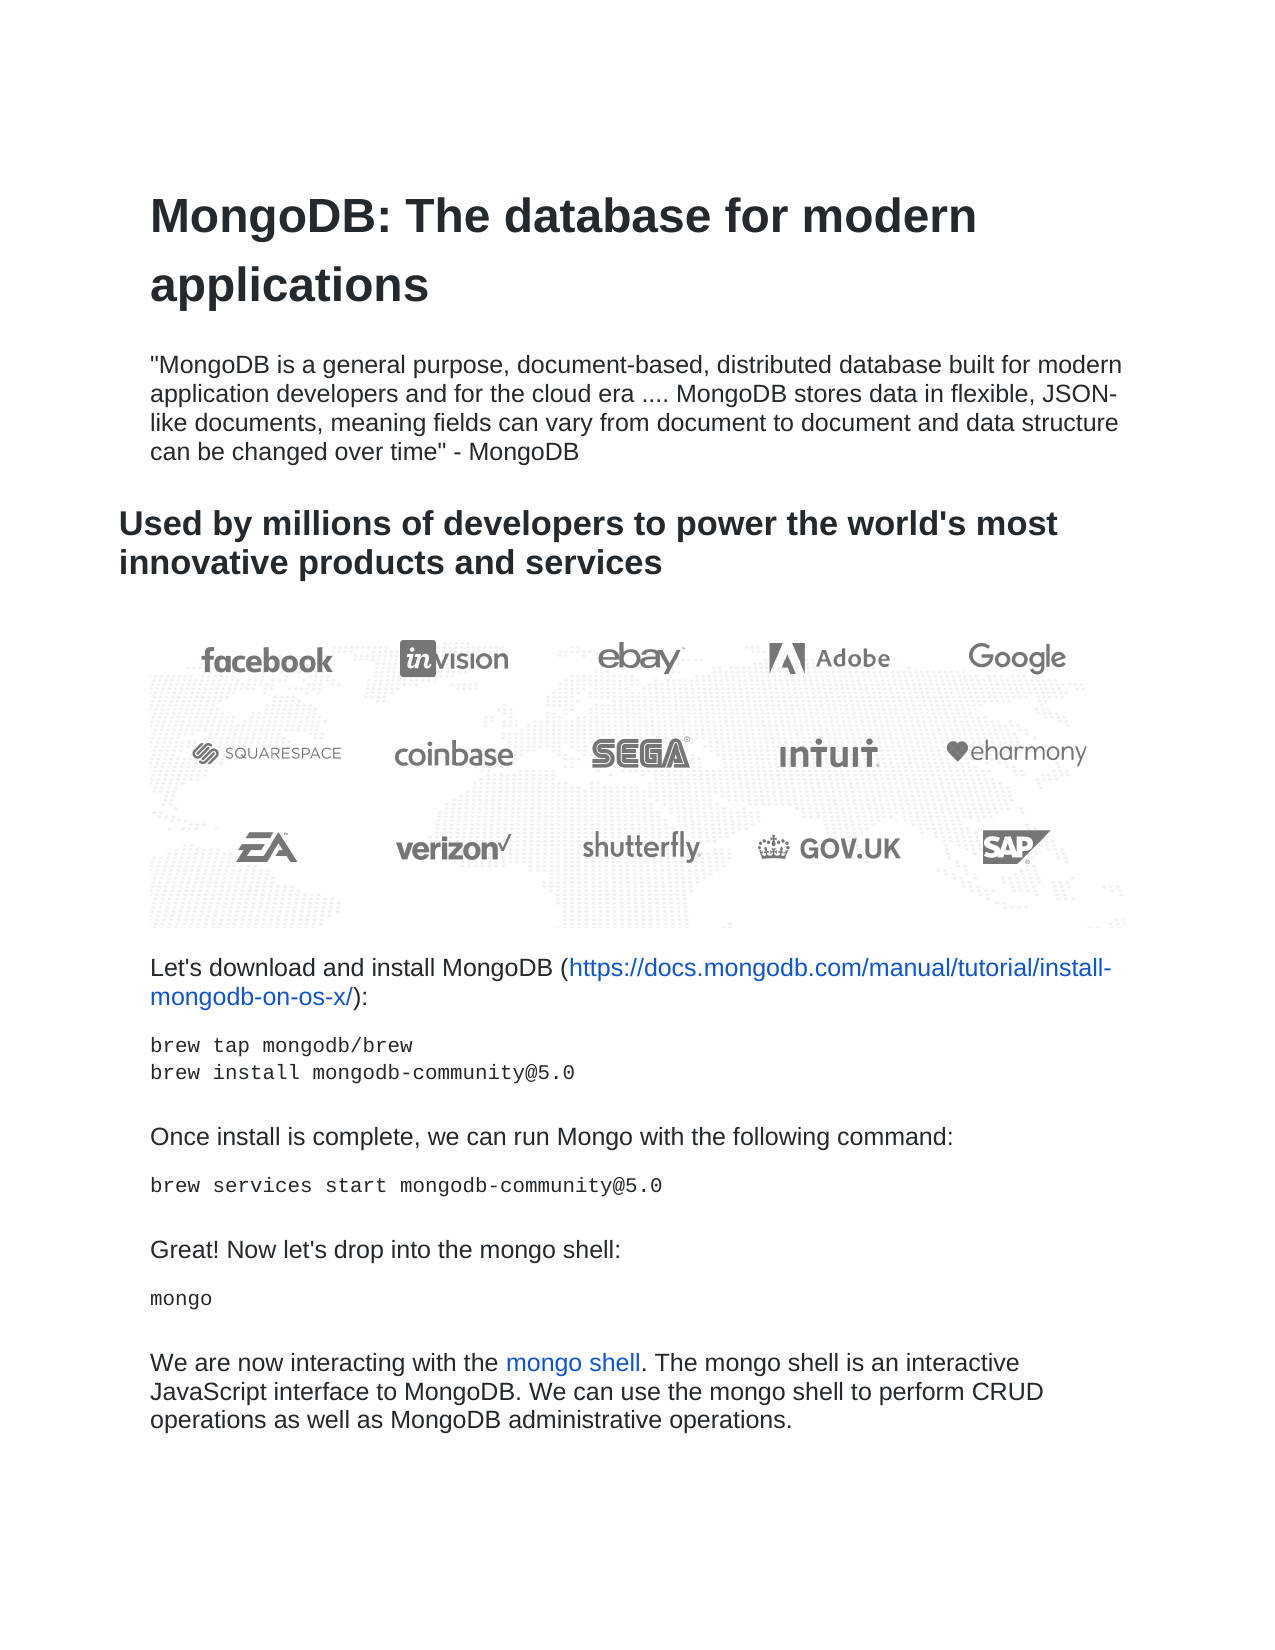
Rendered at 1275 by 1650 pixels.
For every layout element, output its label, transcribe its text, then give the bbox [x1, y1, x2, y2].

text brew services start mongodb-community@5.0 [150, 1175, 1125, 1199]
text mongo [150, 1288, 1125, 1312]
text "MongoDB is a general purpose, document-based, distributed database built for modern application developers and for the cloud era .... MongoDB stores data in flexible, JSON-like documents, meaning fields can vary from document to document and data structure can be changed over time" - MongoDB [150, 350, 1125, 465]
subtitle Used by millions of developers to power the world's most innovative products and services [119, 503, 1125, 582]
text brew tap mongodb/brew [150, 1035, 1125, 1059]
picture [150, 606, 1125, 928]
text We are now interacting with the mongo shell. The mongo shell is an interactive JavaScript interface to MongoDB. We can use the mongo shell to perform CRUD operations as well as MongoDB administrative operations. [150, 1348, 1125, 1434]
text Once install is complete, we can run Mongo with the following command: [150, 1122, 1125, 1150]
text brew install mongodb-community@5.0 [150, 1062, 1125, 1086]
text Let's download and install MongoDB (https://docs.mongodb.com/manual/tutorial/install-mongodb-on-os-x/): [150, 953, 1125, 1010]
text Great! Now let's drop into the mongo shell: [150, 1235, 1125, 1263]
subtitle MongoDB: The database for modern applications [150, 187, 1125, 311]
